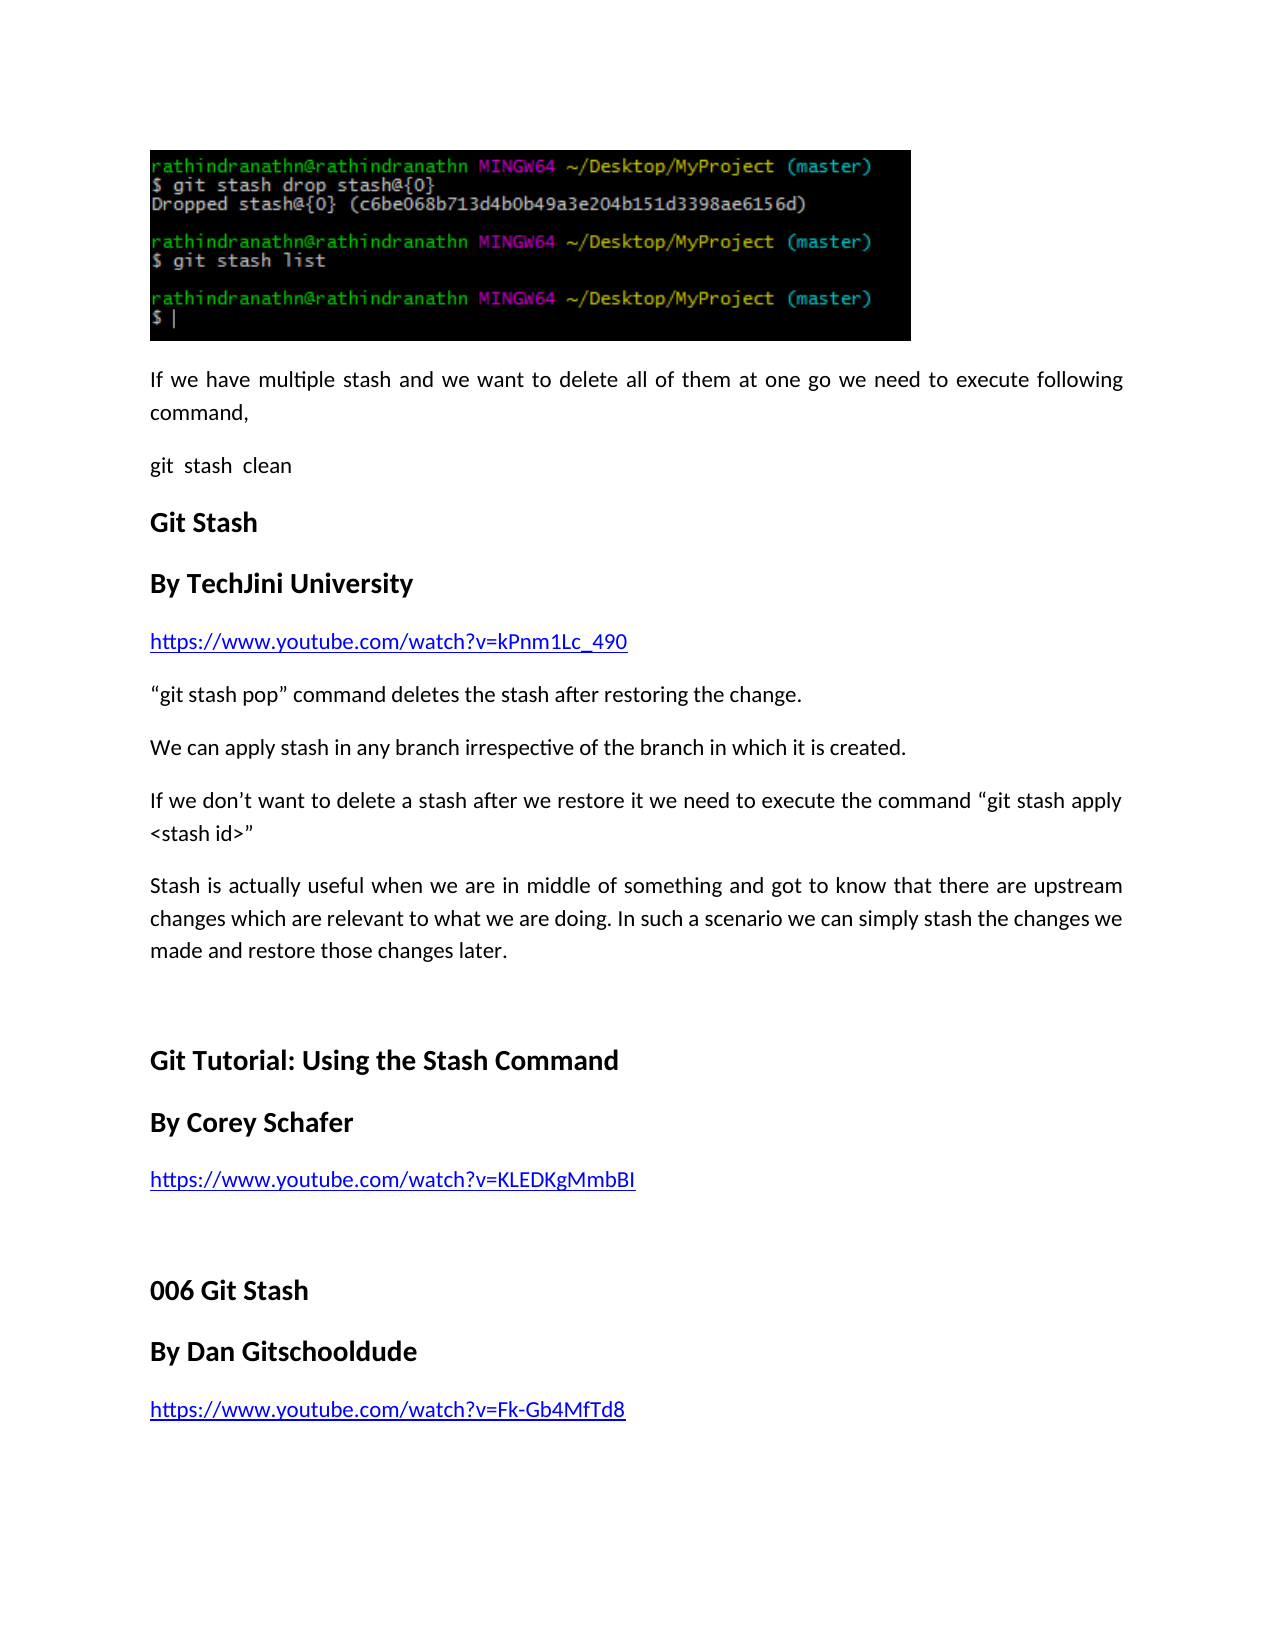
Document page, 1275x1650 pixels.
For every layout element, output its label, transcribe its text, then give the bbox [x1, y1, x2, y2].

text Git Stash [150, 504, 1125, 539]
text “git stash pop” command deletes the stash after restoring the change. [150, 680, 1125, 708]
text Stash is actually useful when we are in middle of something and got to know that there are upstream changes which are relevant to what we are doing. In such a scenario we can simply stash the changes we made and restore those changes later. [150, 872, 1125, 964]
text We can apply stash in any branch irrespective of the branch in which it is created. [150, 733, 1125, 761]
text git stash clean [150, 451, 1125, 479]
text Git Tutorial: Using the Stash Command [150, 1042, 1125, 1078]
text By TechJini University [150, 566, 1125, 601]
text If we have multiple stash and we want to delete all of them at one go we need to execute following command, [150, 366, 1125, 426]
picture [150, 150, 911, 341]
text By Corey Schafer [150, 1104, 1125, 1139]
text https://www.youtube.com/watch?v=KLEDKgMmbBI [150, 1166, 1125, 1194]
text If we don’t want to delete a stash after we restore it we need to execute the command “git stash apply <stash id>” [150, 786, 1125, 847]
text https://www.youtube.com/watch?v=Fk-Gb4MfTd8 [150, 1395, 1125, 1423]
text https://www.youtube.com/watch?v=kPnm1Lc_490 [150, 627, 1125, 655]
text By Dan Gitschooldude [150, 1333, 1125, 1369]
text 006 Git Stash [150, 1272, 1125, 1307]
